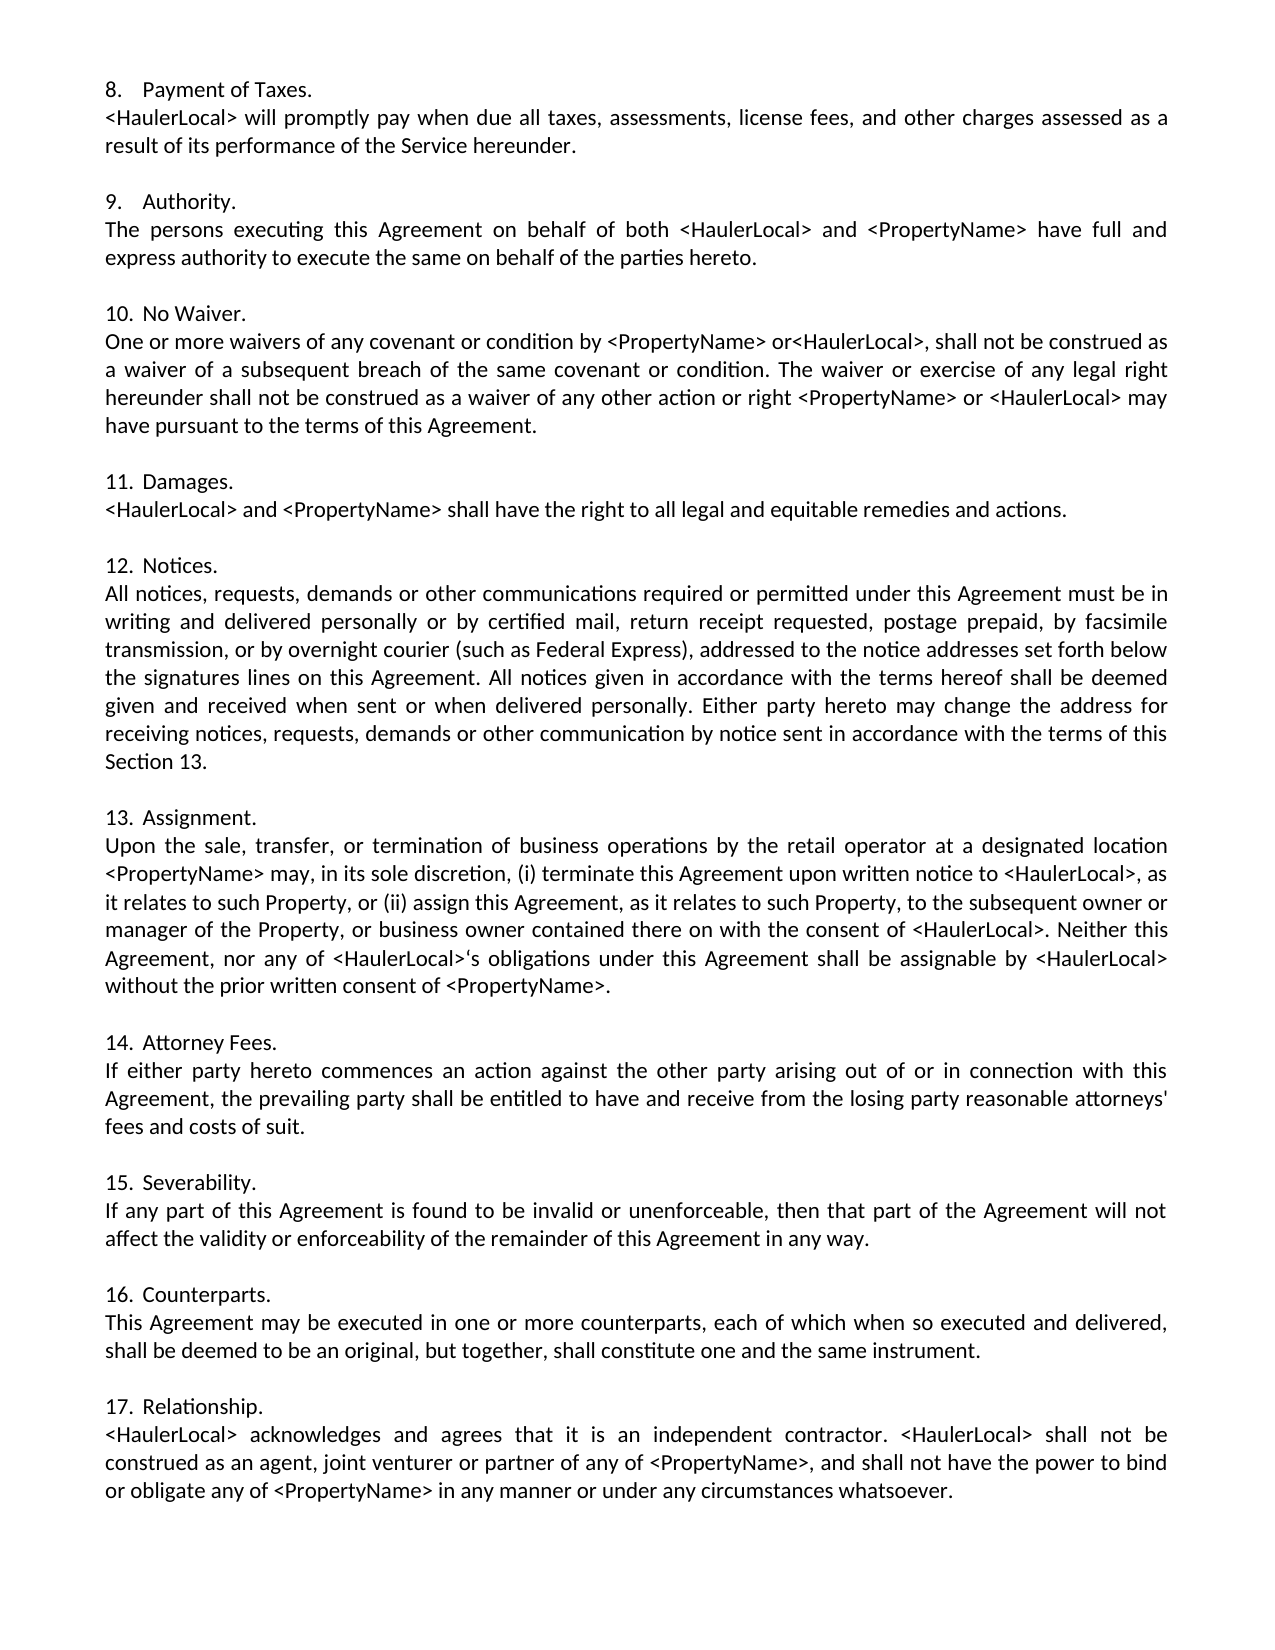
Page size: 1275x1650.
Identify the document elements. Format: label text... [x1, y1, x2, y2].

text This Agreement may be executed in one or more counterparts, each of which when so executed and delivered, shall be deemed to be an original, but together, shall constitute one and the same instrument. [105, 1308, 1170, 1364]
list Attorney Fees. [105, 1028, 1170, 1056]
list No Waiver. [105, 299, 1170, 327]
list Assignment. [105, 803, 1170, 832]
text If either party hereto commences an action against the other party arising out of or in connection with this Agreement, the prevailing party shall be entitled to have and receive from the losing party reasonable attorneys' fees and costs of suit. [105, 1056, 1170, 1140]
text <HaulerLocal> will promptly pay when due all taxes, assessments, license fees, and other charges assessed as a result of its performance of the Service hereunder. [105, 103, 1170, 159]
text <HaulerLocal> and <PropertyName> shall have the right to all legal and equitable remedies and actions. [105, 495, 1170, 523]
list Authority. [105, 187, 1170, 215]
list Payment of Taxes. [105, 75, 1170, 103]
text The persons executing this Agreement on behalf of both <HaulerLocal> and <PropertyName> have full and express authority to execute the same on behalf of the parties hereto. [105, 215, 1170, 271]
list Severability. [105, 1168, 1170, 1196]
list Damages. [105, 467, 1170, 495]
list Counterparts. [105, 1280, 1170, 1308]
list Relationship. [105, 1392, 1170, 1420]
list Notices. [105, 551, 1170, 579]
text One or more waivers of any covenant or condition by <PropertyName> or<HaulerLocal>, shall not be construed as a waiver of a subsequent breach of the same covenant or condition. The waiver or exercise of any legal right hereunder shall not be construed as a waiver of any other action or right <PropertyName> or <HaulerLocal> may have pursuant to the terms of this Agreement. [105, 327, 1170, 439]
text <HaulerLocal> acknowledges and agrees that it is an independent contractor. <HaulerLocal> shall not be construed as an agent, joint venturer or partner of any of <PropertyName>, and shall not have the power to bind or obligate any of <PropertyName> in any manner or under any circumstances whatsoever. [105, 1420, 1170, 1504]
text If any part of this Agreement is found to be invalid or unenforceable, then that part of the Agreement will not affect the validity or enforceability of the remainder of this Agreement in any way. [105, 1196, 1170, 1252]
text Upon the sale, transfer, or termination of business operations by the retail operator at a designated location <PropertyName> may, in its sole discretion, (i) terminate this Agreement upon written notice to <HaulerLocal>, as it relates to such Property, or (ii) assign this Agreement, as it relates to such Property, to the subsequent owner or manager of the Property, or business owner contained there on with the consent of <HaulerLocal>. Neither this Agreement, nor any of <HaulerLocal>‘s obligations under this Agreement shall be assignable by <HaulerLocal> without the prior written consent of <PropertyName>. [105, 832, 1170, 1000]
text All notices, requests, demands or other communications required or permitted under this Agreement must be in writing and delivered personally or by certified mail, return receipt requested, postage prepaid, by facsimile transmission, or by overnight courier (such as Federal Express), addressed to the notice addresses set forth below the signatures lines on this Agreement. All notices given in accordance with the terms hereof shall be deemed given and received when sent or when delivered personally. Either party hereto may change the address for receiving notices, requests, demands or other communication by notice sent in accordance with the terms of this Section 13. [105, 579, 1170, 776]
